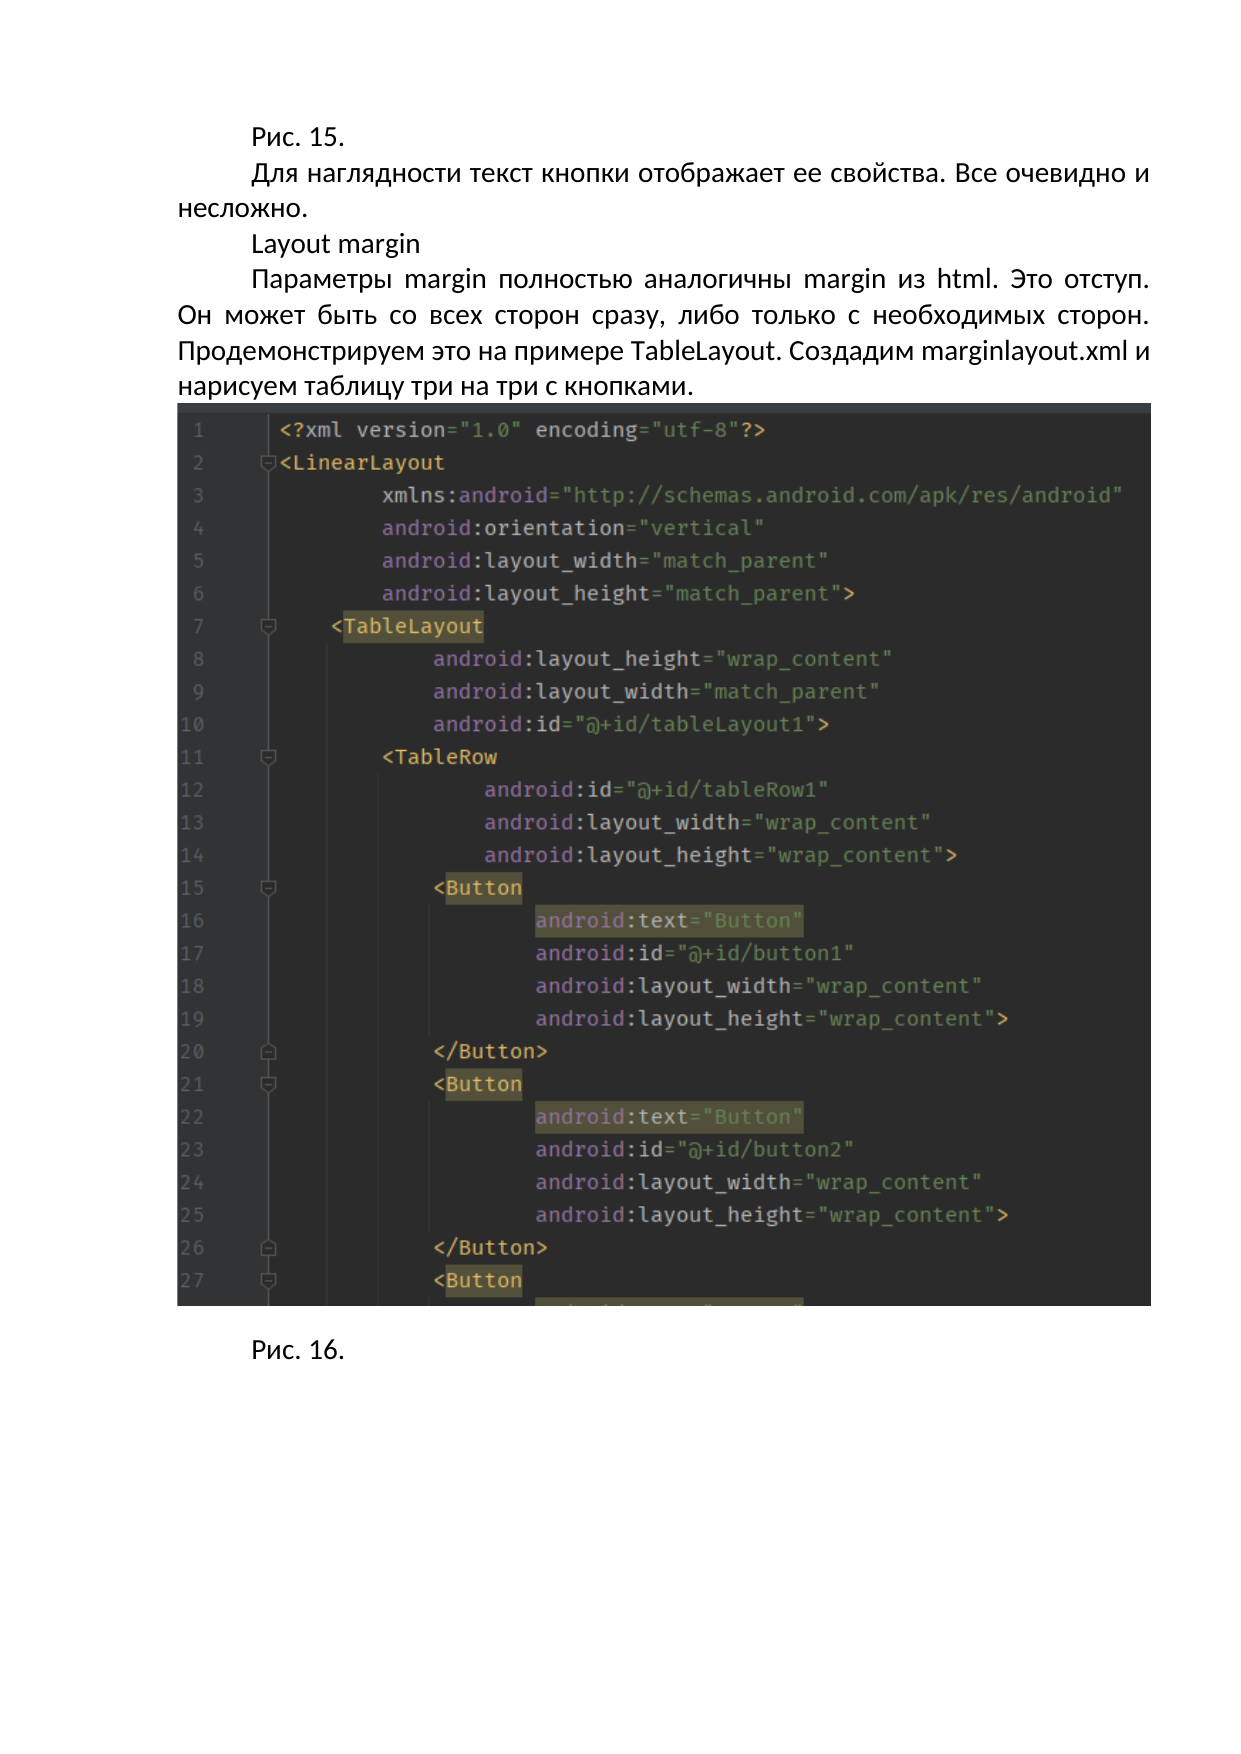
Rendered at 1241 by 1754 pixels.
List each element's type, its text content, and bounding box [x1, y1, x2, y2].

text Layout margin [177, 225, 1152, 261]
text Параметры margin полностью аналогичны margin из html. Это отступ. Он может быть со всех сторон сразу, либо только с необходимых сторон. Продемонстрируем это на примере TableLayout. Создадим marginlayout.xml и нарисуем таблицу три на три с кнопками. [177, 261, 1152, 403]
text Для наглядности текст кнопки отображает ее свойства. Все очевидно и несложно. [177, 154, 1152, 225]
text Рис. 16. [177, 1331, 1152, 1367]
text Рис. 15. [177, 118, 1152, 154]
picture [177, 403, 1151, 1306]
